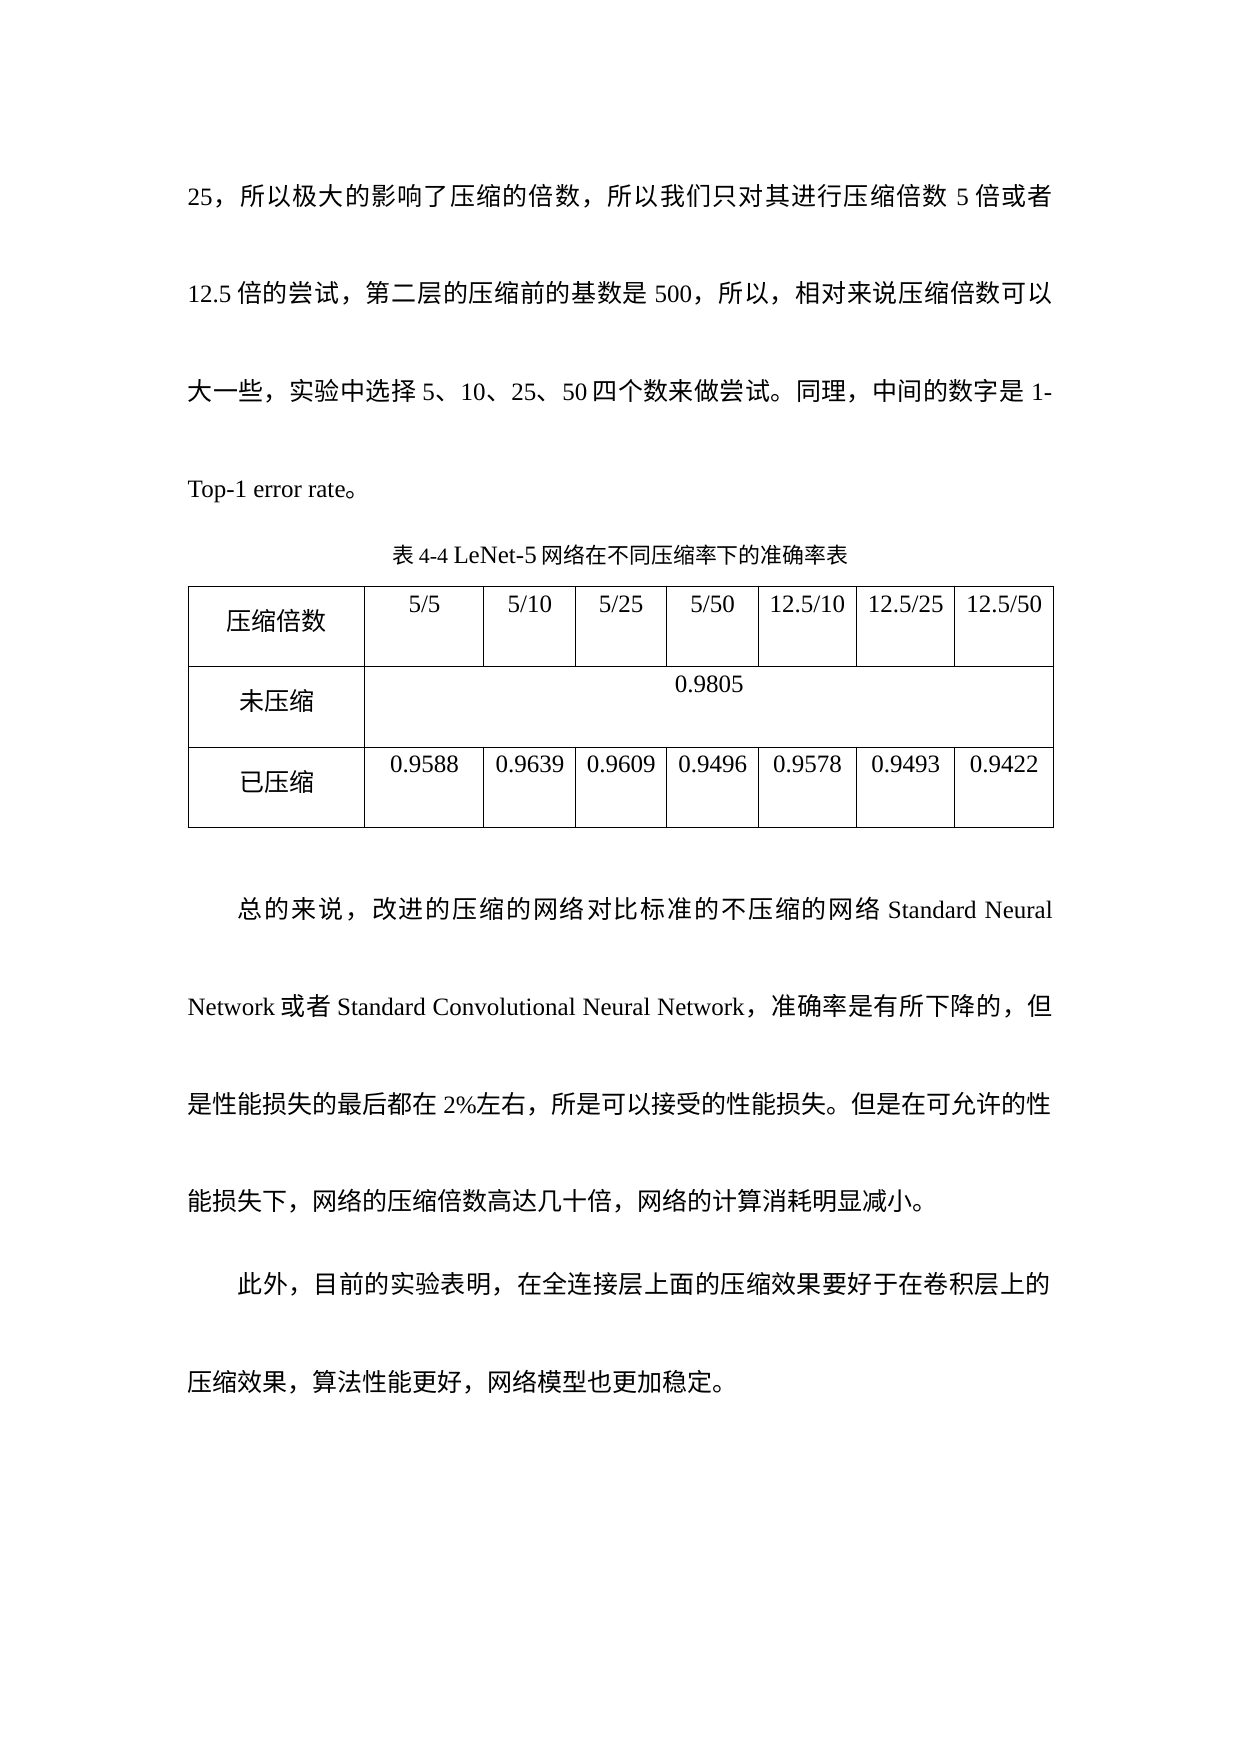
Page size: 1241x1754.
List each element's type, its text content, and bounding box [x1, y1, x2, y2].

table_header 5/25 [576, 587, 666, 666]
table_cell 0.9578 [759, 748, 856, 827]
table_cell 0.9493 [857, 748, 954, 827]
table_header 5/50 [667, 587, 758, 666]
text 此外，目前的实验表明，在全连接层上面的压缩效果要好于在卷积层上的压缩效果，算法性能更好，网络模型也更加稳定。 [187, 1250, 1053, 1413]
table_cell 0.9805 [365, 667, 1053, 747]
table_cell 0.9496 [667, 748, 758, 827]
table_header 12.5/50 [955, 587, 1053, 666]
table_header 压缩倍数 [189, 587, 364, 666]
table_cell 0.9422 [955, 748, 1053, 827]
text 总的来说，改进的压缩的网络对比标准的不压缩的网络Standard Neural Network或者Standard Convolutional Neural Network，准确率是有所下降的，但是性能损失的最后都在2%左右，所是可以接受的性能损失。但是在可允许的性能损失下，网络的压缩倍数高达几十倍，网络的计算消耗明显减小。 [187, 875, 1053, 1232]
table_cell 0.9639 [484, 748, 575, 827]
table_header 5/5 [365, 587, 483, 666]
table_cell 未压缩 [189, 667, 364, 747]
table_header 12.5/25 [857, 587, 954, 666]
table_header 5/10 [484, 587, 575, 666]
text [187, 162, 1053, 519]
table_header 12.5/10 [759, 587, 856, 666]
table_cell 0.9588 [365, 748, 483, 827]
table_cell 已压缩 [189, 748, 364, 827]
table_cell 0.9609 [576, 748, 666, 827]
text 表4-4 LeNet-5网络在不同压缩率下的准确率表 [187, 538, 1053, 570]
